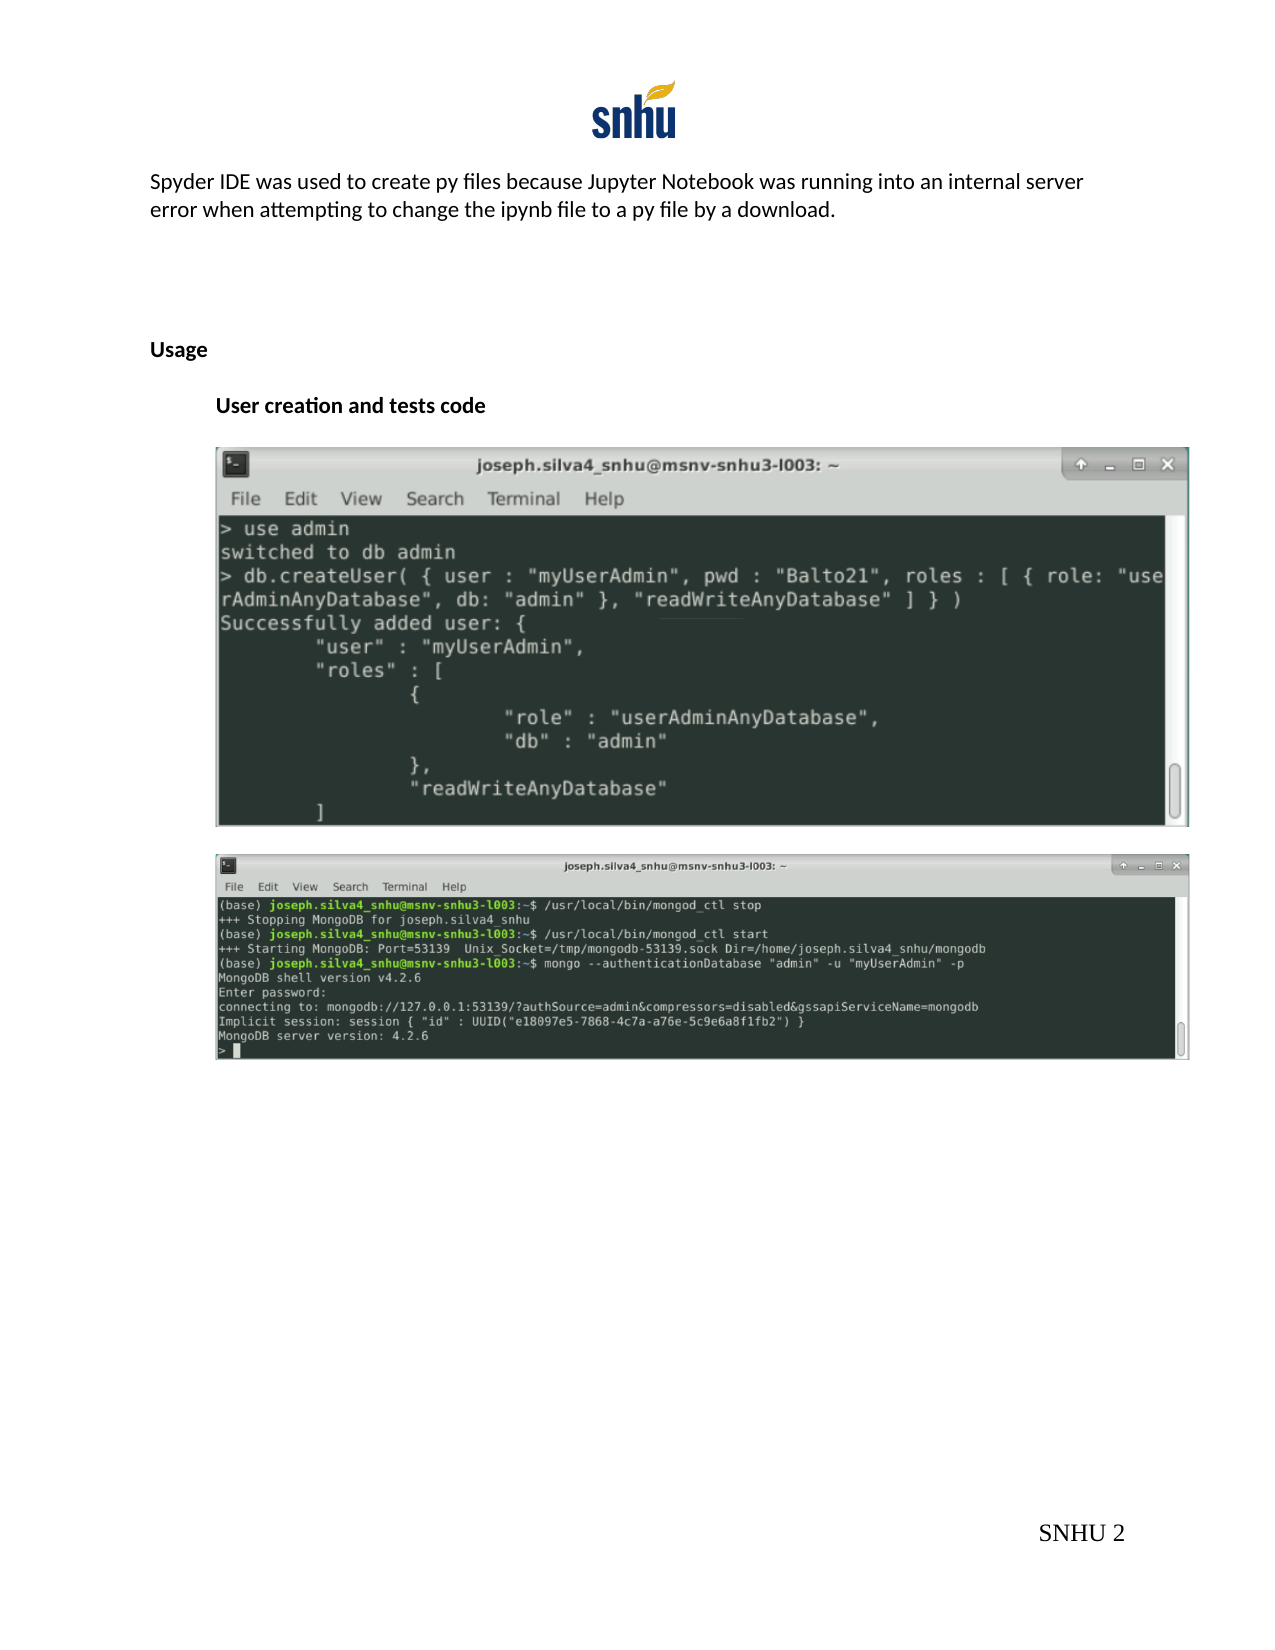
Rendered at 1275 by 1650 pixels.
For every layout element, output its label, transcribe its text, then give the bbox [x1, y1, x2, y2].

picture [215, 447, 1190, 827]
subtitle User creation and tests code [150, 392, 1125, 419]
picture [215, 854, 1190, 1060]
picture [573, 75, 702, 147]
subtitle Usage [150, 336, 1125, 363]
text Spyder IDE was used to create py files because Jupyter Notebook was running into an internal server error when attempting to change the ipynb file to a py file by a download. [150, 167, 1125, 223]
